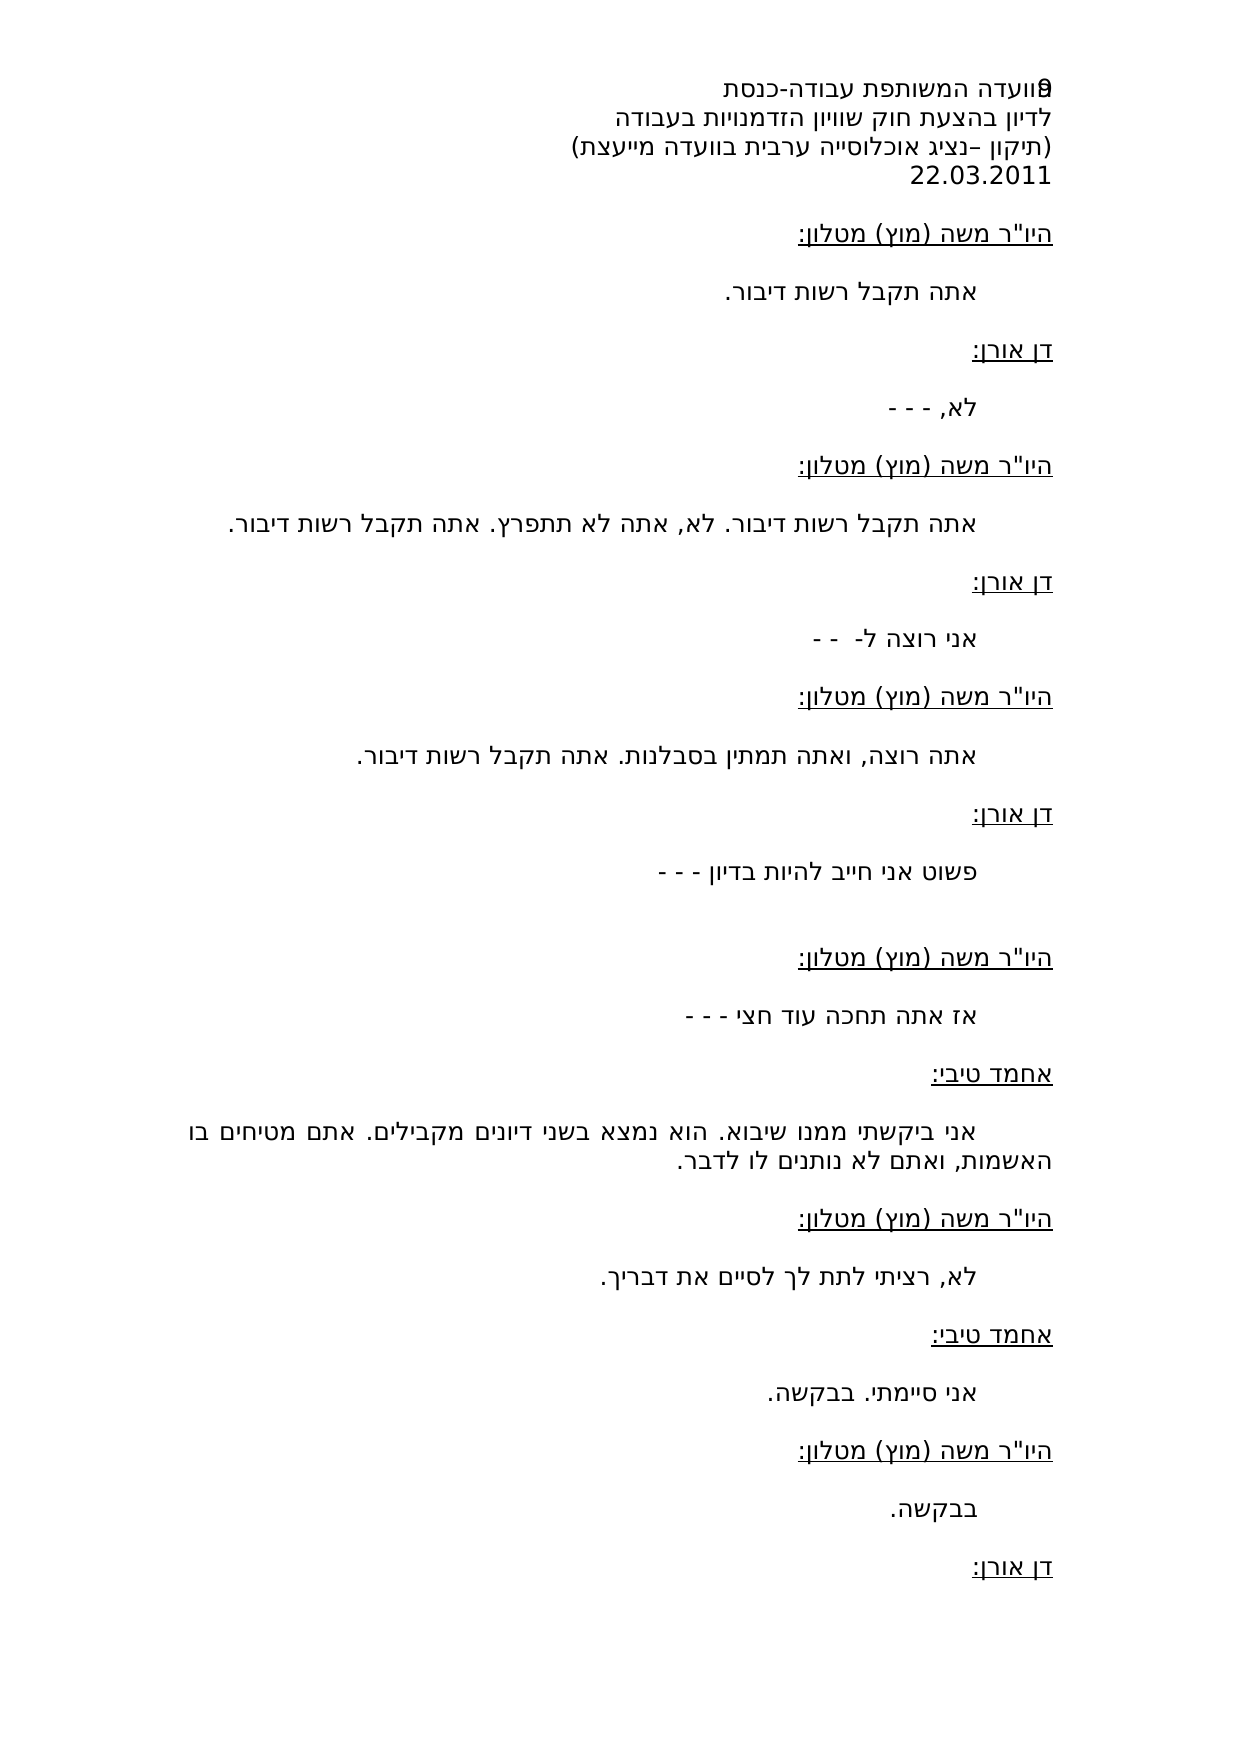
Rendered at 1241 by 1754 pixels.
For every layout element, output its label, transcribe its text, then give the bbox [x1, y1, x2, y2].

text דן אורן: [187, 335, 1053, 364]
text היו"ר משה (מוץ) מטלון: [187, 219, 1053, 248]
text היו"ר משה (מוץ) מטלון: [187, 943, 1053, 972]
text אז אתה תחכה עוד חצי - - - [187, 1001, 1053, 1030]
text היו"ר משה (מוץ) מטלון: [187, 682, 1053, 712]
text אני רוצה ל- - - [187, 624, 1053, 654]
text היו"ר משה (מוץ) מטלון: [187, 451, 1053, 480]
text דן אורן: [187, 567, 1053, 596]
text היו"ר משה (מוץ) מטלון: [187, 1204, 1053, 1233]
text אחמד טיבי: [187, 1059, 1053, 1088]
text לא, - - - [187, 393, 1053, 422]
text אני ביקשתי ממנו שיבוא. הוא נמצא בשני דיונים מקבילים. אתם מטיחים בו האשמות, ואתם לא נותנים לו לדבר. [187, 1117, 1053, 1175]
text אני סיימתי. בבקשה. [187, 1378, 1053, 1407]
text בבקשה. [187, 1494, 1053, 1523]
text דן אורן: [187, 799, 1053, 828]
text אחמד טיבי: [187, 1320, 1053, 1349]
text לא, רציתי לתת לך לסיים את דבריך. [187, 1262, 1053, 1291]
text פשוט אני חייב להיות בדיון - - - [187, 857, 1053, 886]
text אתה רוצה, ואתה תמתין בסבלנות. אתה תקבל רשות דיבור. [187, 712, 1053, 770]
text אתה תקבל רשות דיבור. [187, 277, 1053, 306]
text היו"ר משה (מוץ) מטלון: [187, 1436, 1053, 1465]
text אתה תקבל רשות דיבור. לא, אתה לא תתפרץ. אתה תקבל רשות דיבור. [187, 509, 1053, 538]
text דן אורן: [187, 1552, 1053, 1581]
